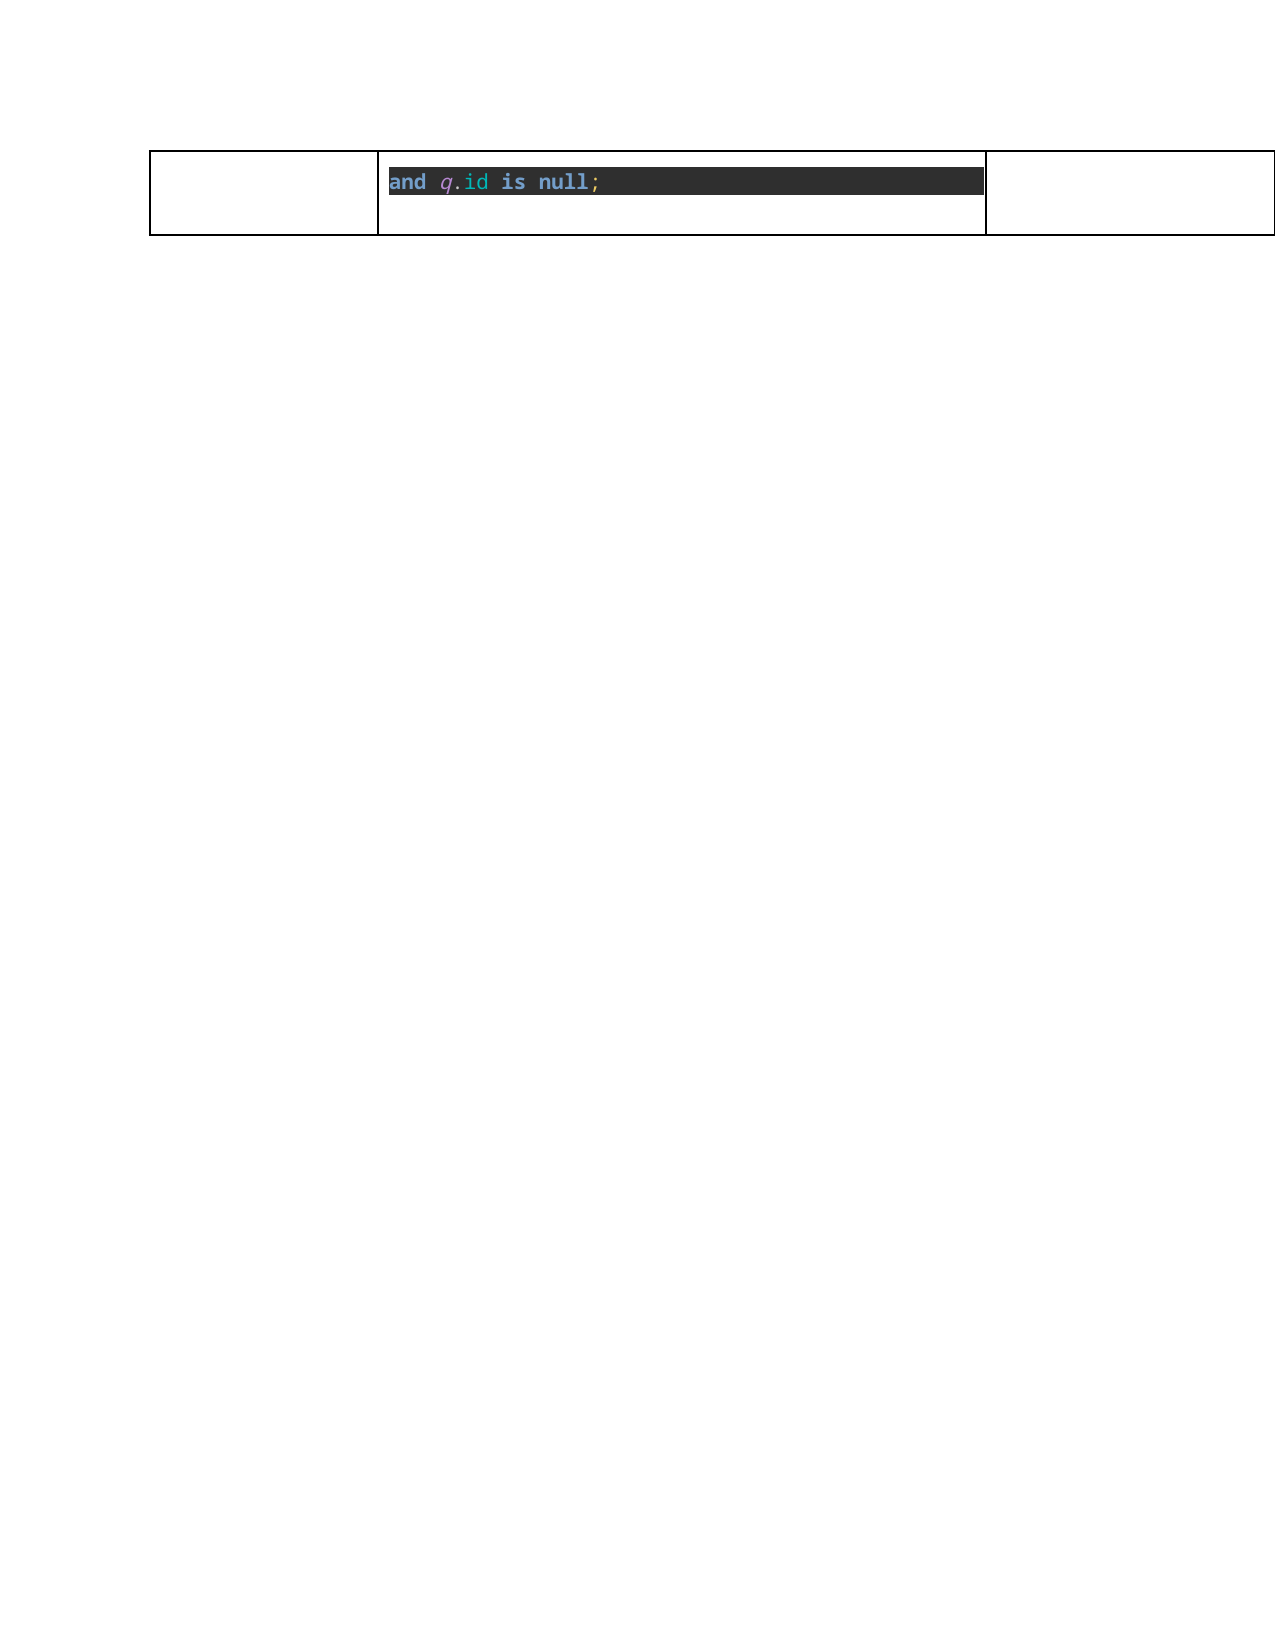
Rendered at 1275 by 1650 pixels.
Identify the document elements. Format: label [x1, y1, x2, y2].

table_cell [379, 152, 985, 233]
table_cell [151, 152, 377, 233]
table_cell [987, 152, 1274, 233]
